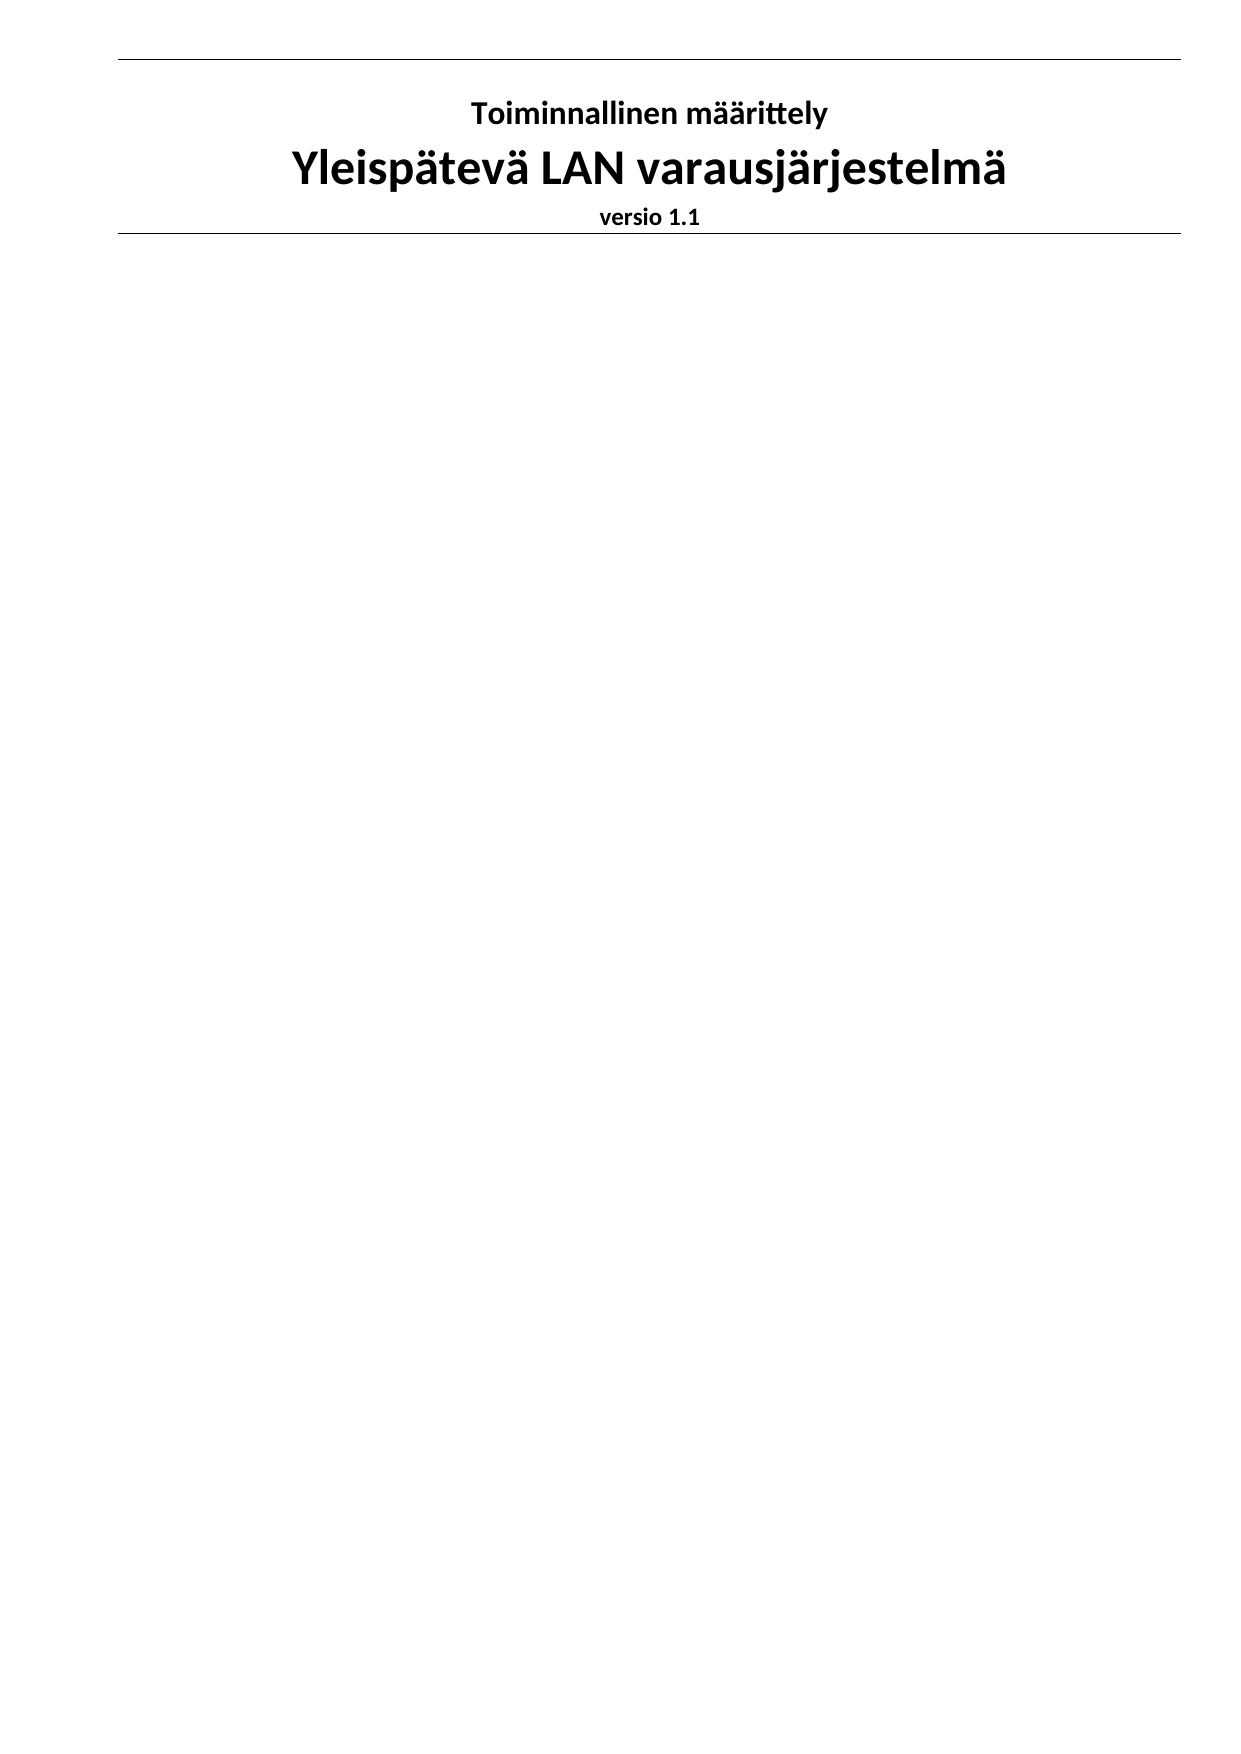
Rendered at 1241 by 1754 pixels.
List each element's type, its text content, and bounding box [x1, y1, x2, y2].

text Toiminnallinen määrittely Yleispätevä LAN varausjärjestelmä [118, 89, 1181, 197]
text versio 1.1 [118, 198, 1181, 233]
